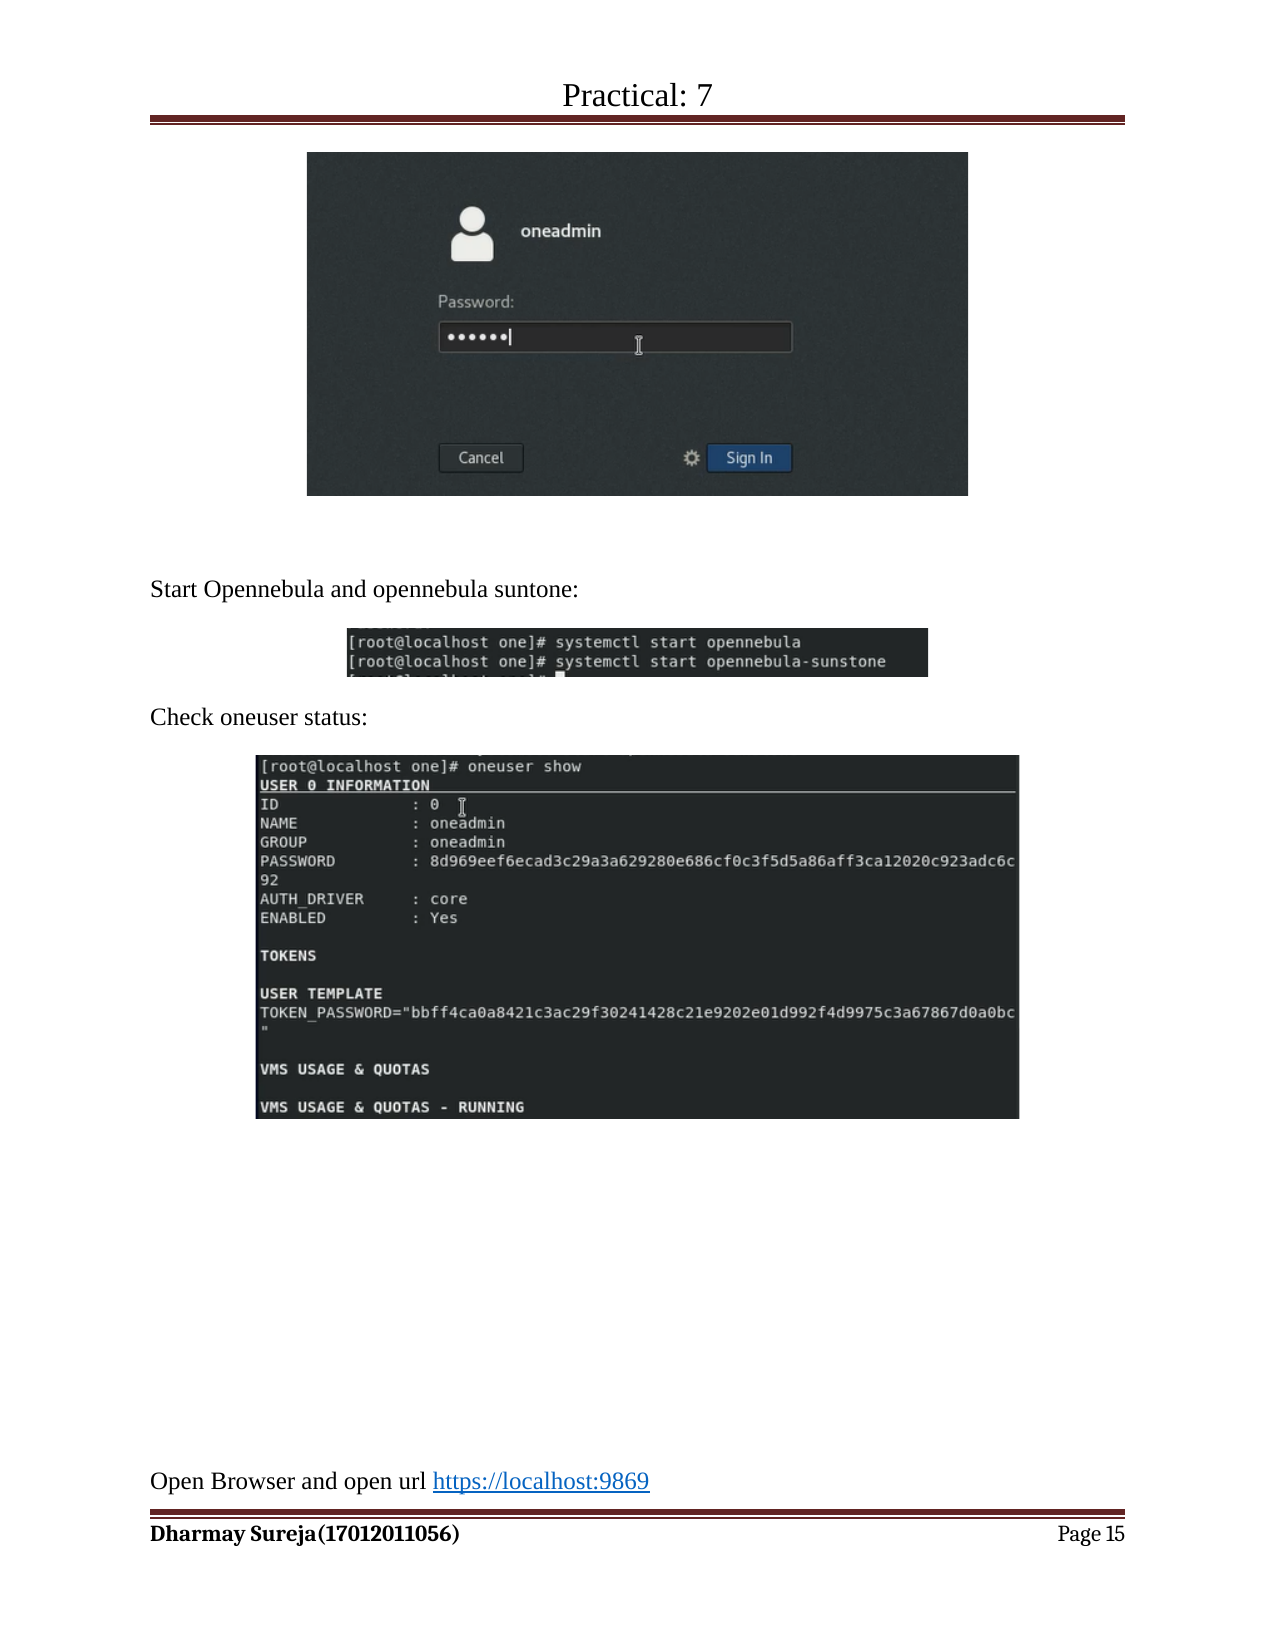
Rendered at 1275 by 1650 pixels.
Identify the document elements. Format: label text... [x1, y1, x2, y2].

text Open Browser and open url https://localhost:9869 [150, 1466, 1125, 1495]
text Check oneuser status: [150, 702, 1125, 731]
text Start Opennebula and opennebula suntone: [150, 574, 1125, 603]
picture [346, 628, 929, 677]
picture [306, 152, 969, 496]
picture [255, 755, 1020, 1119]
